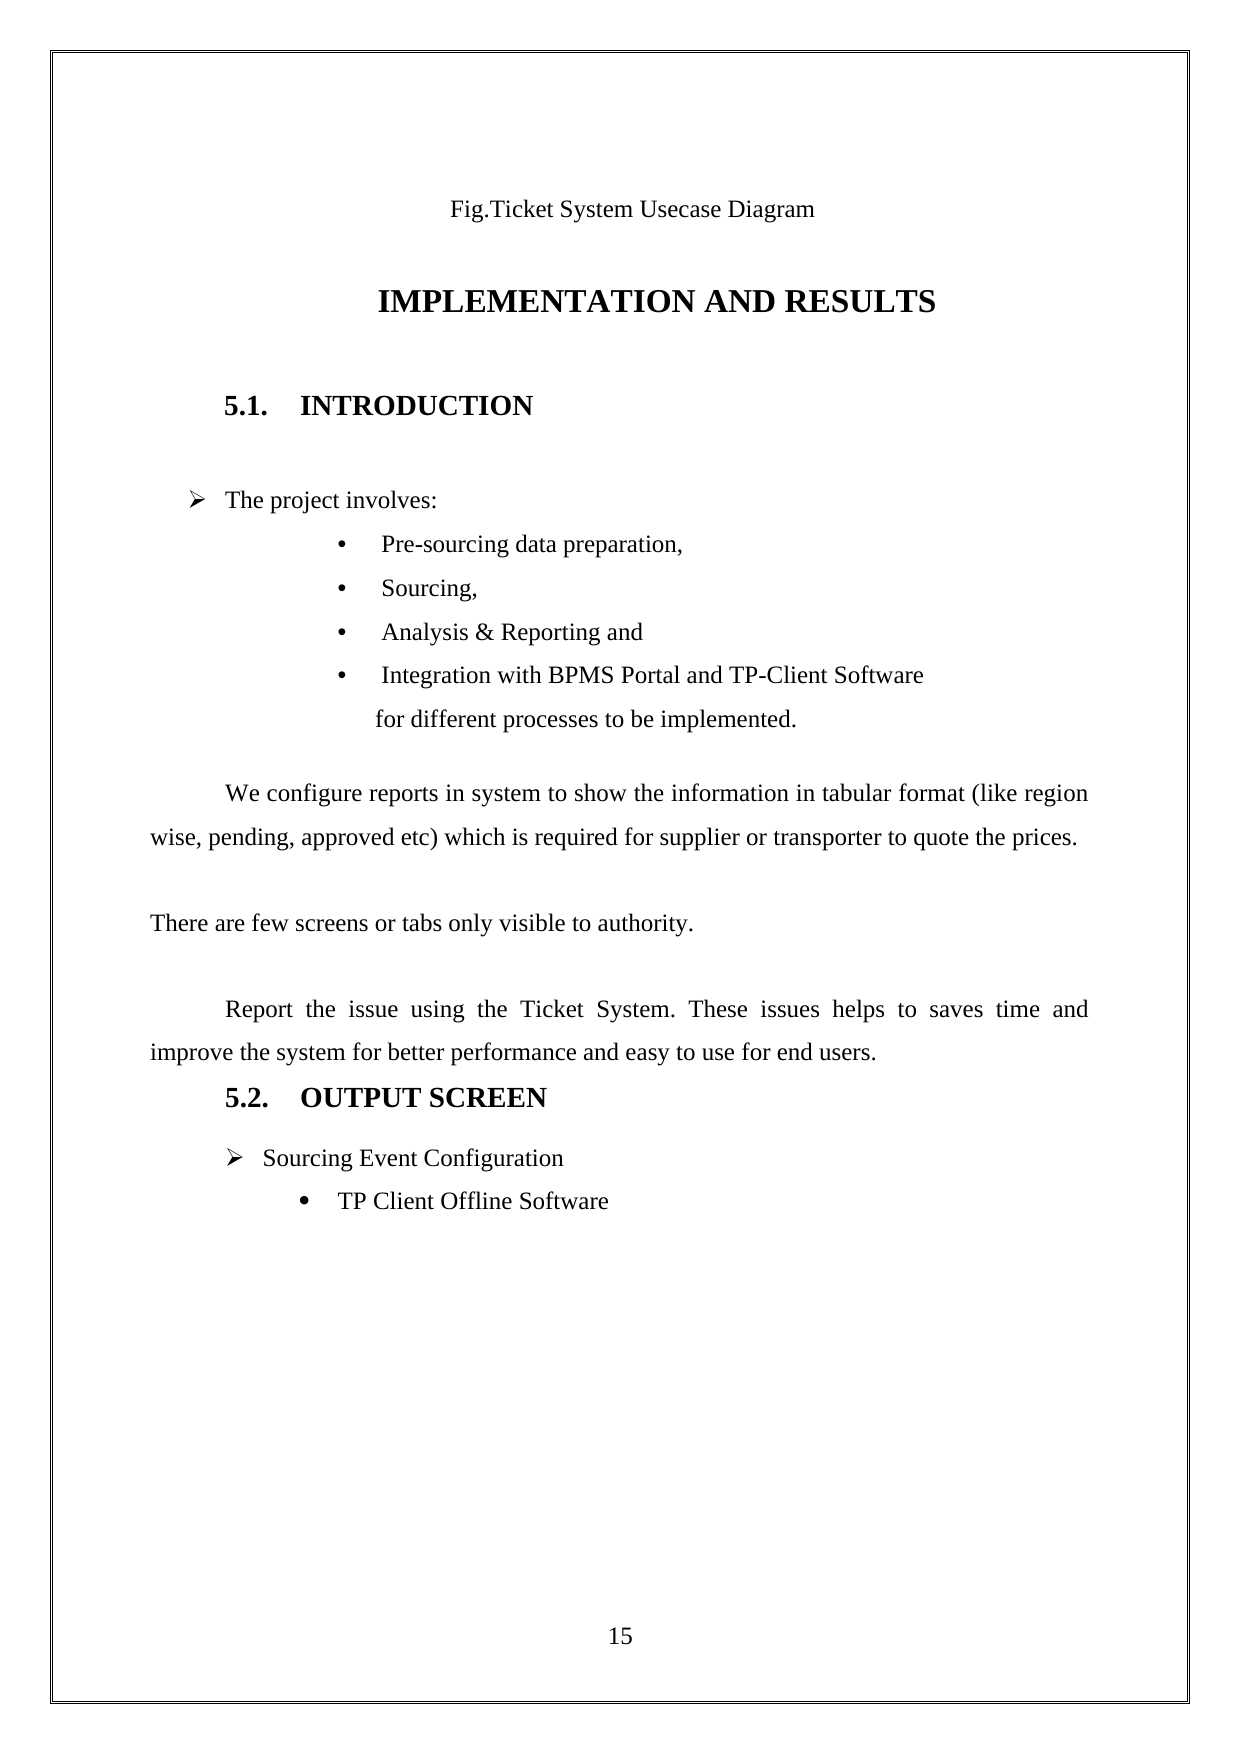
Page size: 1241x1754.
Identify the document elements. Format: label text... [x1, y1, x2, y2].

list Analysis & Reporting and [337, 616, 1090, 645]
list Sourcing Event Configuration [225, 1143, 1090, 1172]
text 5.2. OUTPUT SCREEN [150, 1080, 1090, 1114]
list Pre-sourcing data preparation, [337, 529, 1090, 558]
list TP Client Offline Software [300, 1186, 1090, 1215]
text We configure reports in system to show the information in tabular format (like region wise, pending, approved etc) which is required for supplier or transporter to quote the prices. [150, 778, 1090, 850]
text 5.1. INTRODUCTION [150, 388, 1090, 421]
text Report the issue using the Ticket System. These issues helps to saves time and improve the system for better performance and easy to use for end users. [150, 994, 1090, 1066]
list Integration with BPMS Portal and TP-Client Software [337, 660, 1090, 689]
text Fig.Ticket System Usecase Diagram [150, 194, 1090, 222]
list Sourcing, [337, 573, 1090, 601]
text IMPLEMENTATION AND RESULTS [150, 281, 1090, 319]
text for different processes to be implemented. [300, 704, 1090, 733]
text There are few screens or tabs only visible to authority. [150, 908, 1090, 937]
list The project involves: [187, 485, 1090, 514]
